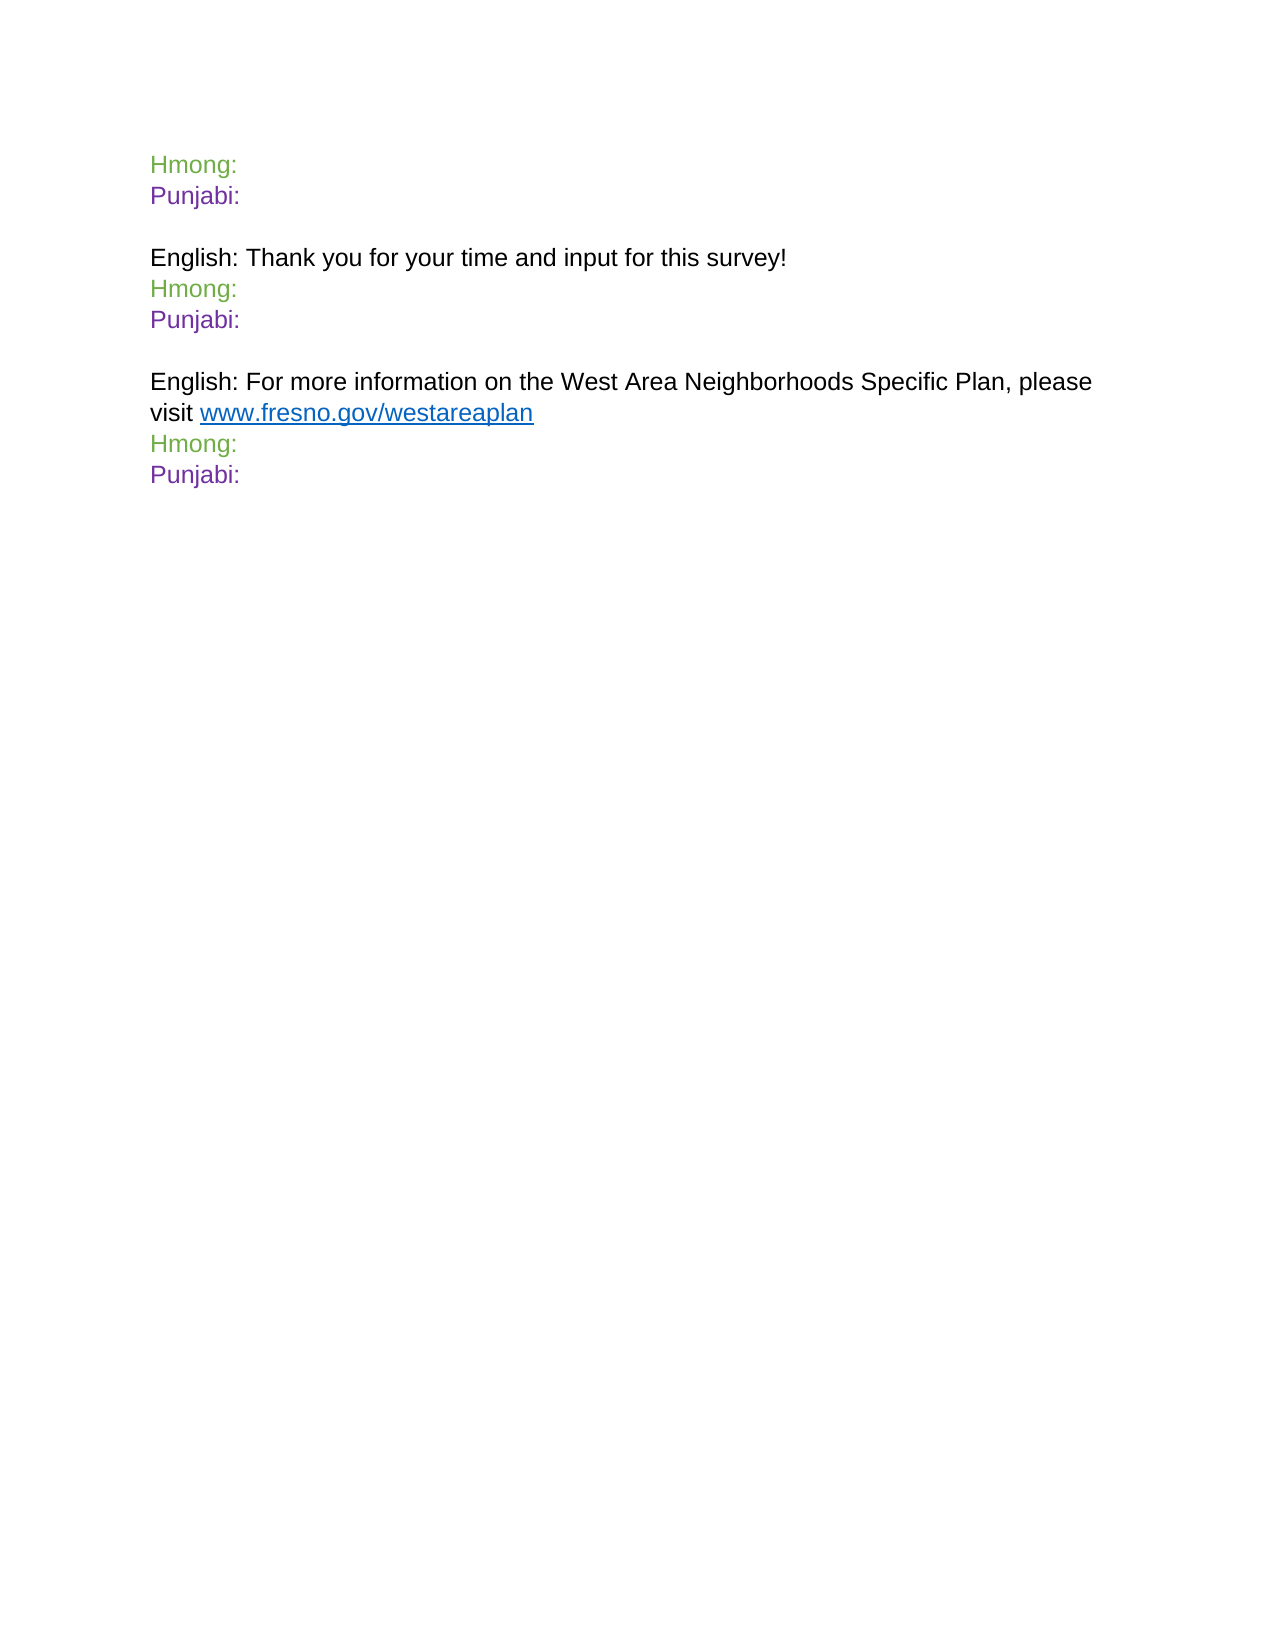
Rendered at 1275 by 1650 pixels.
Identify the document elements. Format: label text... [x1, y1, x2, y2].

text Punjabi: [150, 305, 1125, 334]
text English: For more information on the West Area Neighborhoods Specific Plan, please visit www.fresno.gov/westareaplan [150, 367, 1125, 427]
text Punjabi: [150, 181, 1125, 210]
text Hmong: [150, 150, 1125, 179]
text Punjabi: [150, 460, 1125, 489]
text Hmong: [150, 429, 1125, 458]
text Hmong: [150, 274, 1125, 303]
text English: Thank you for your time and input for this survey! [150, 243, 1125, 272]
